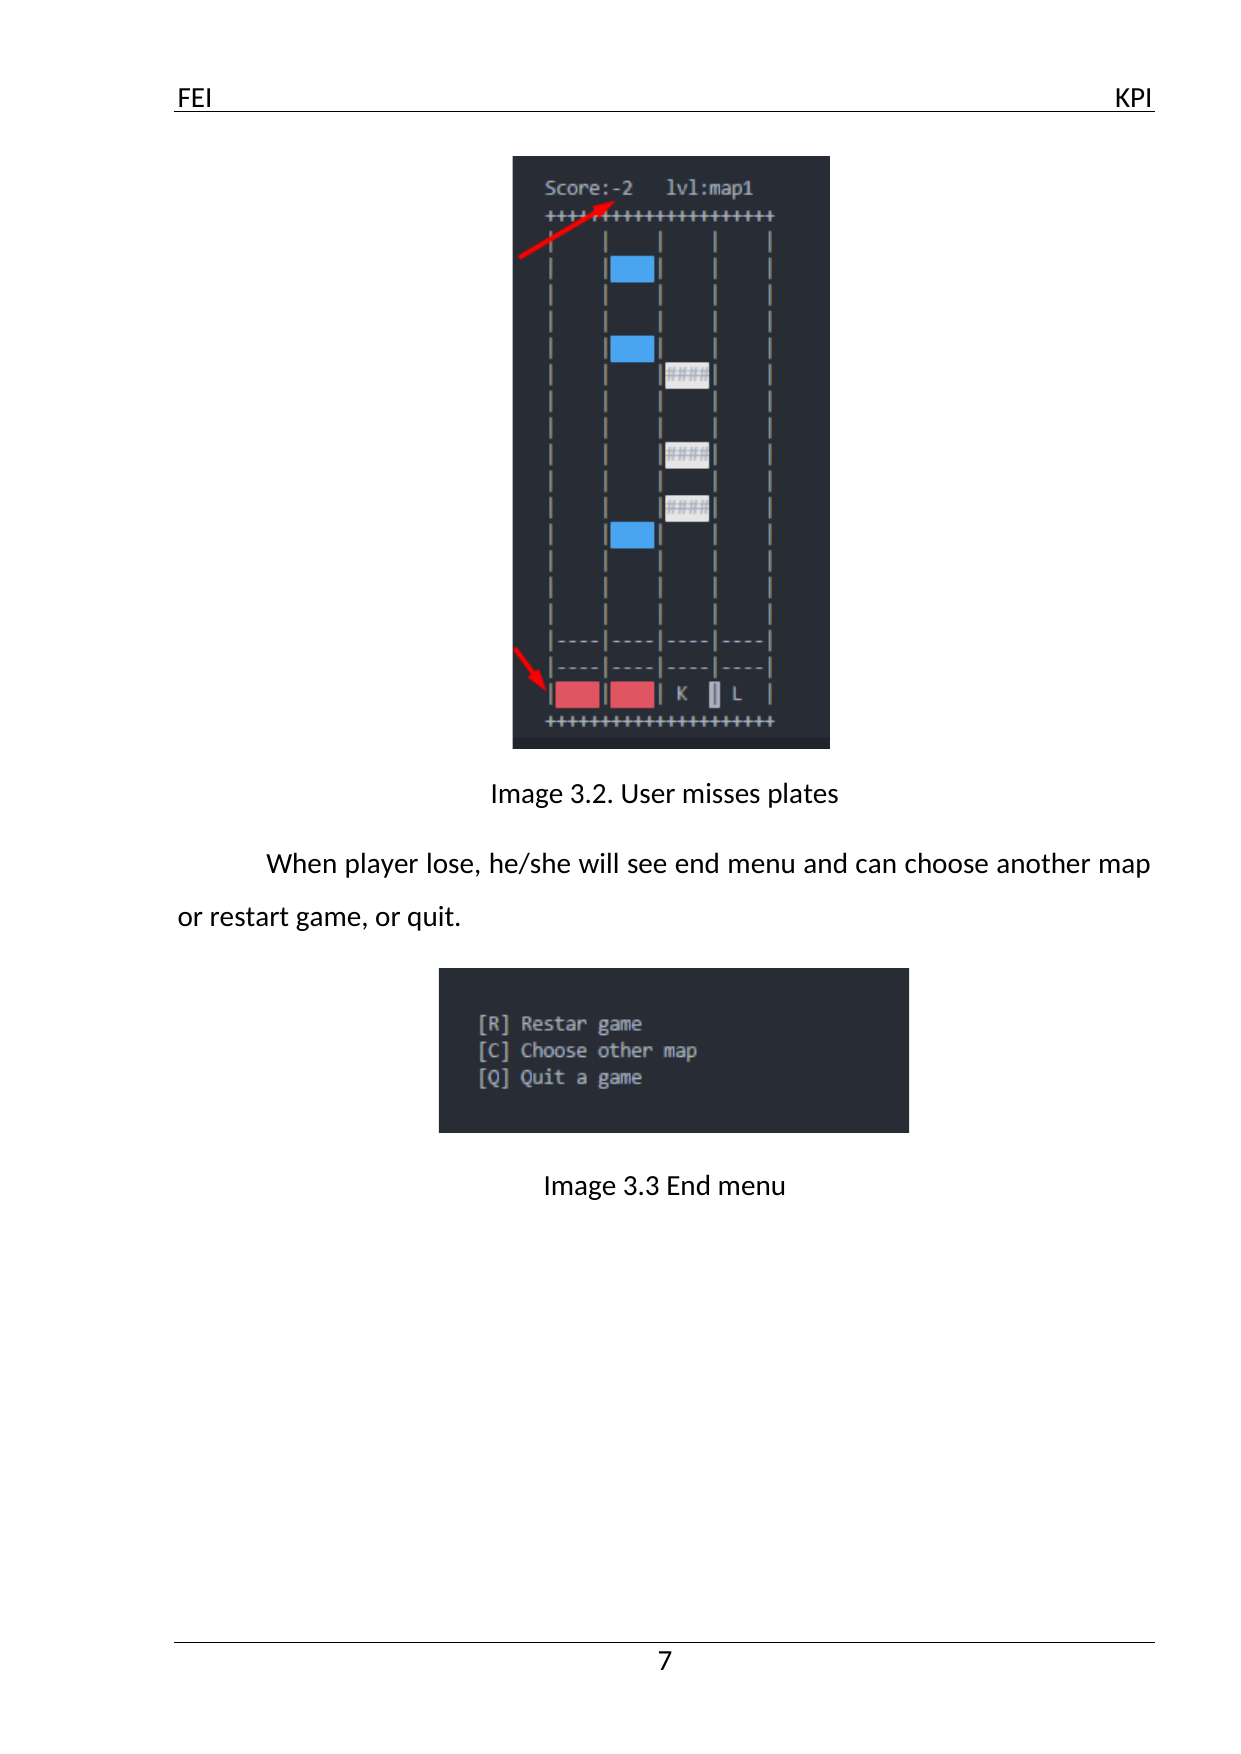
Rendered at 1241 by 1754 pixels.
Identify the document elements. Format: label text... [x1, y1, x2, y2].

text Image 3.2. User misses plates [177, 775, 1152, 811]
text Image 3.3 End menu [177, 1167, 1152, 1202]
picture [438, 968, 910, 1133]
picture [512, 156, 830, 749]
text When player lose, he/she will see end menu and can choose another map or restart game, or quit. [177, 845, 1152, 934]
